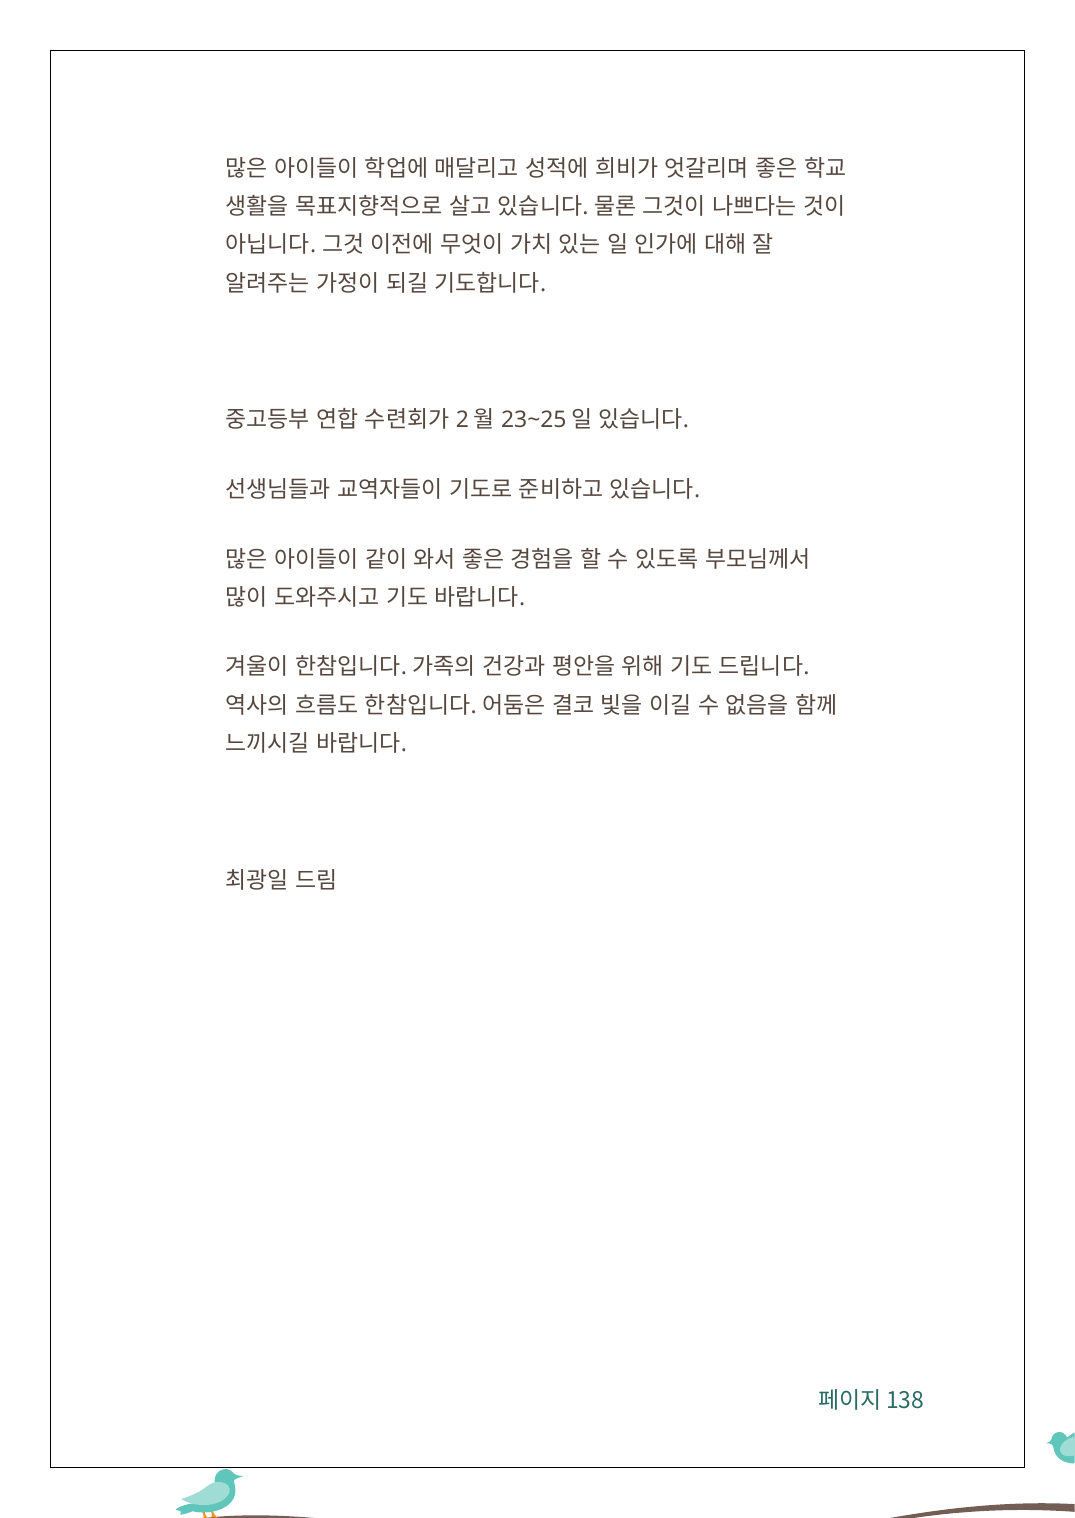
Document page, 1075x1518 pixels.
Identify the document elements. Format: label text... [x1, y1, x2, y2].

text 선생님들과 교역자들이 기도로 준비하고 있습니다. [226, 471, 849, 504]
text 중고등부 연합 수련회가 2월 23~25일 있습니다. [226, 401, 849, 435]
text 최광일 드림 [226, 861, 849, 895]
text 많은 아이들이 학업에 매달리고 성적에 희비가 엇갈리며 좋은 학교 생활을 목표지향적으로 살고 있습니다. 물론 그것이 나쁘다는 것이 아닙니다. 그것 이전에 무엇이 가치 있는 일 인가에 대해 잘 알려주는 가정이 되길 기도합니다. [226, 150, 849, 298]
text 많은 아이들이 같이 와서 좋은 경험을 할 수 있도록 부모님께서 많이 도와주시고 기도 바랍니다. [226, 541, 849, 612]
text 겨울이 한참입니다. 가족의 건강과 평안을 위해 기도 드립니다. 역사의 흐름도 한참입니다. 어둠은 결코 빛을 이길 수 없음을 함께 느끼시길 바랍니다. [226, 648, 849, 758]
